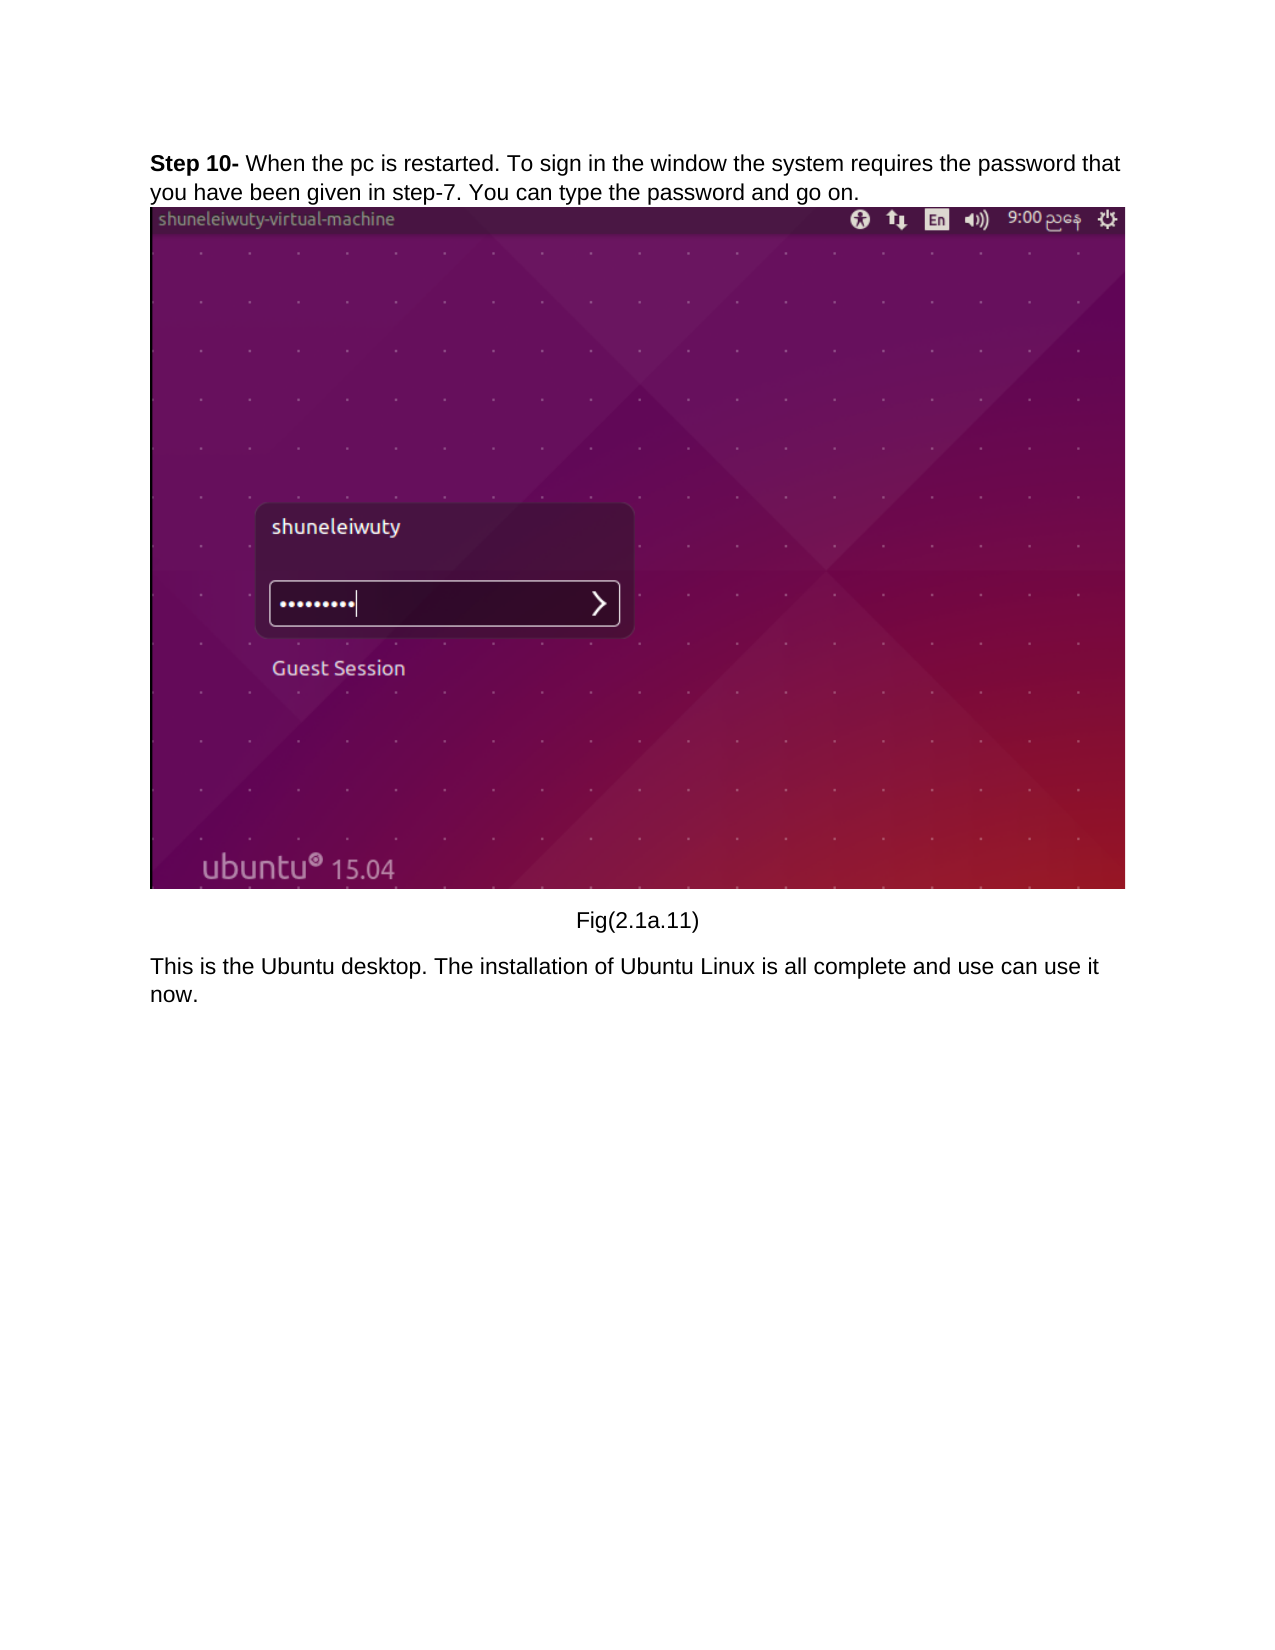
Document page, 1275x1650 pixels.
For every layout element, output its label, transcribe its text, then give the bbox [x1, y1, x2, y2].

text Fig(2.1a.11) [150, 907, 1125, 934]
text Step 10- When the pc is restarted. To sign in the window the system requires the password that you have been given in step-7. You can type the password and go on. [150, 150, 1125, 207]
picture [150, 207, 1125, 889]
text This is the Ubuntu desktop. The installation of Ubuntu Linux is all complete and use can use it now. [150, 953, 1125, 1007]
